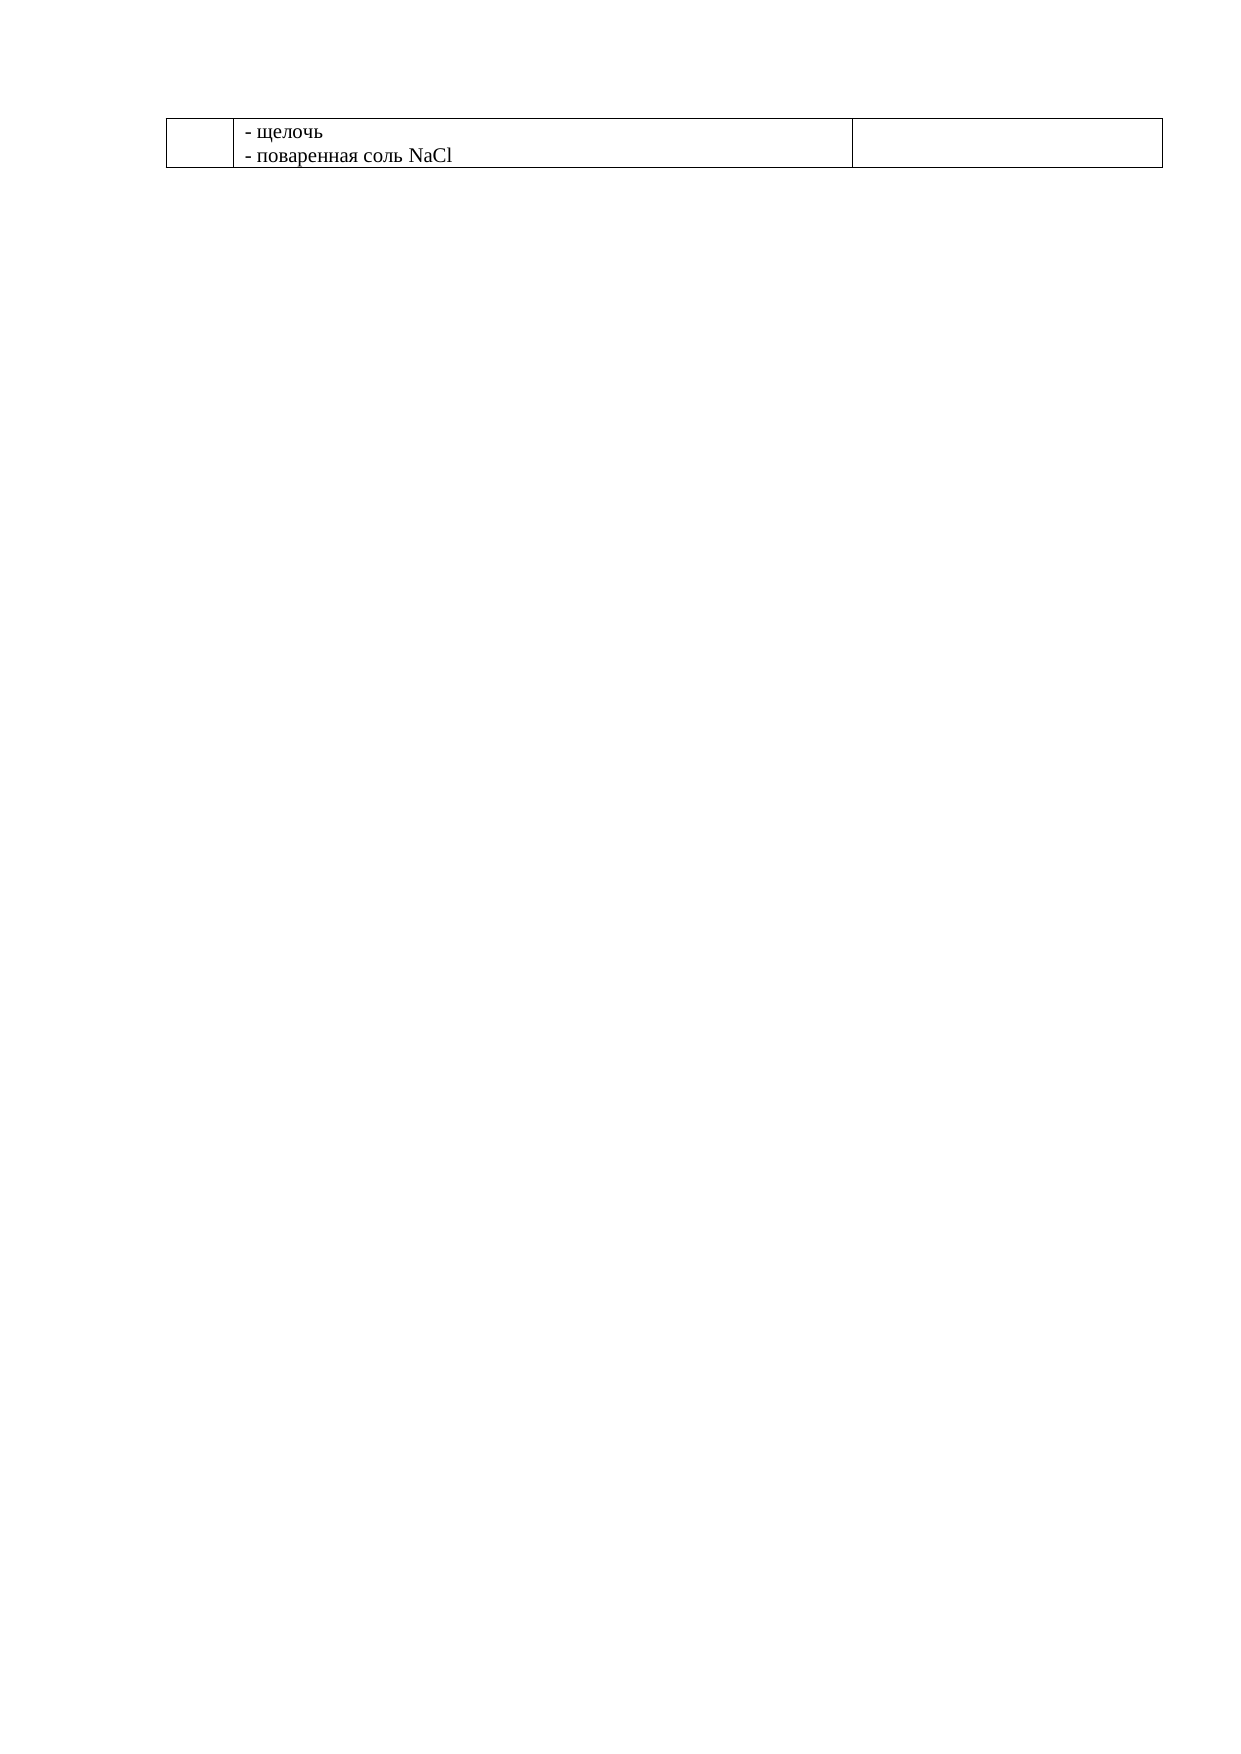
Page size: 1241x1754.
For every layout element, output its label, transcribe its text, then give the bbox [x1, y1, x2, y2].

table_cell Регенерирующие реагенты - кислота - щелочь - поваренная соль NaCl [234, 119, 852, 167]
table_cell [853, 119, 1162, 167]
table_cell 14 [167, 119, 233, 167]
